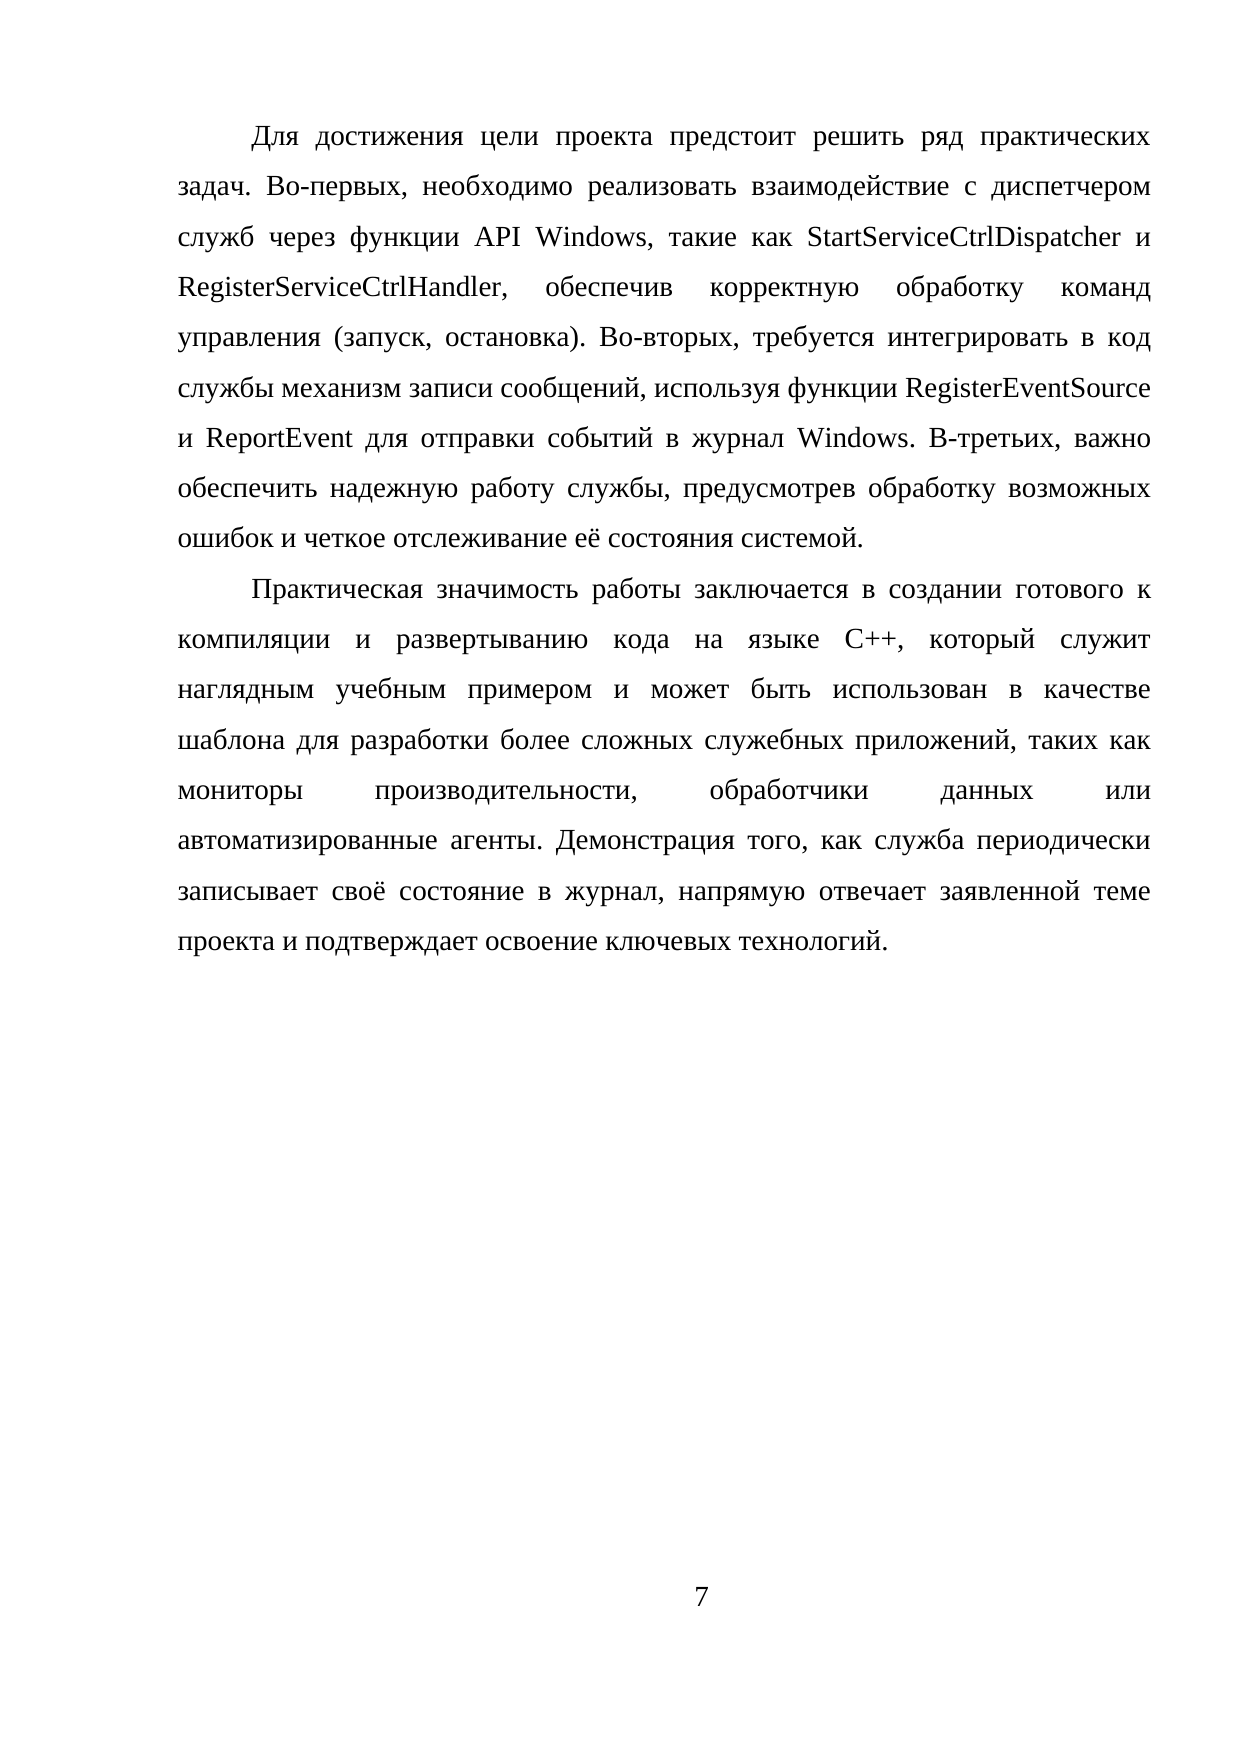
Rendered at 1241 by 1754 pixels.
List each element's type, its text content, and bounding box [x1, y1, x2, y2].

text Для достижения цели проекта предстоит решить ряд практических задач. Во-первых, необходимо реализовать взаимодействие с диспетчером служб через функции API Windows, такие как StartServiceCtrlDispatcher и RegisterServiceCtrlHandler, обеспечив корректную обработку команд управления (запуск, остановка). Во-вторых, требуется интегрировать в код службы механизм записи сообщений, используя функции RegisterEventSource и ReportEvent для отправки событий в журнал Windows. В-третьих, важно обеспечить надежную работу службы, предусмотрев обработку возможных ошибок и четкое отслеживание её состояния системой. [177, 118, 1152, 554]
text Практическая значимость работы заключается в создании готового к компиляции и развертыванию кода на языке C++, который служит наглядным учебным примером и может быть использован в качестве шаблона для разработки более сложных служебных приложений, таких как мониторы производительности, обработчики данных или автоматизированные агенты. Демонстрация того, как служба периодически записывает своё состояние в журнал, напрямую отвечает заявленной теме проекта и подтверждает освоение ключевых технологий. [177, 571, 1152, 957]
